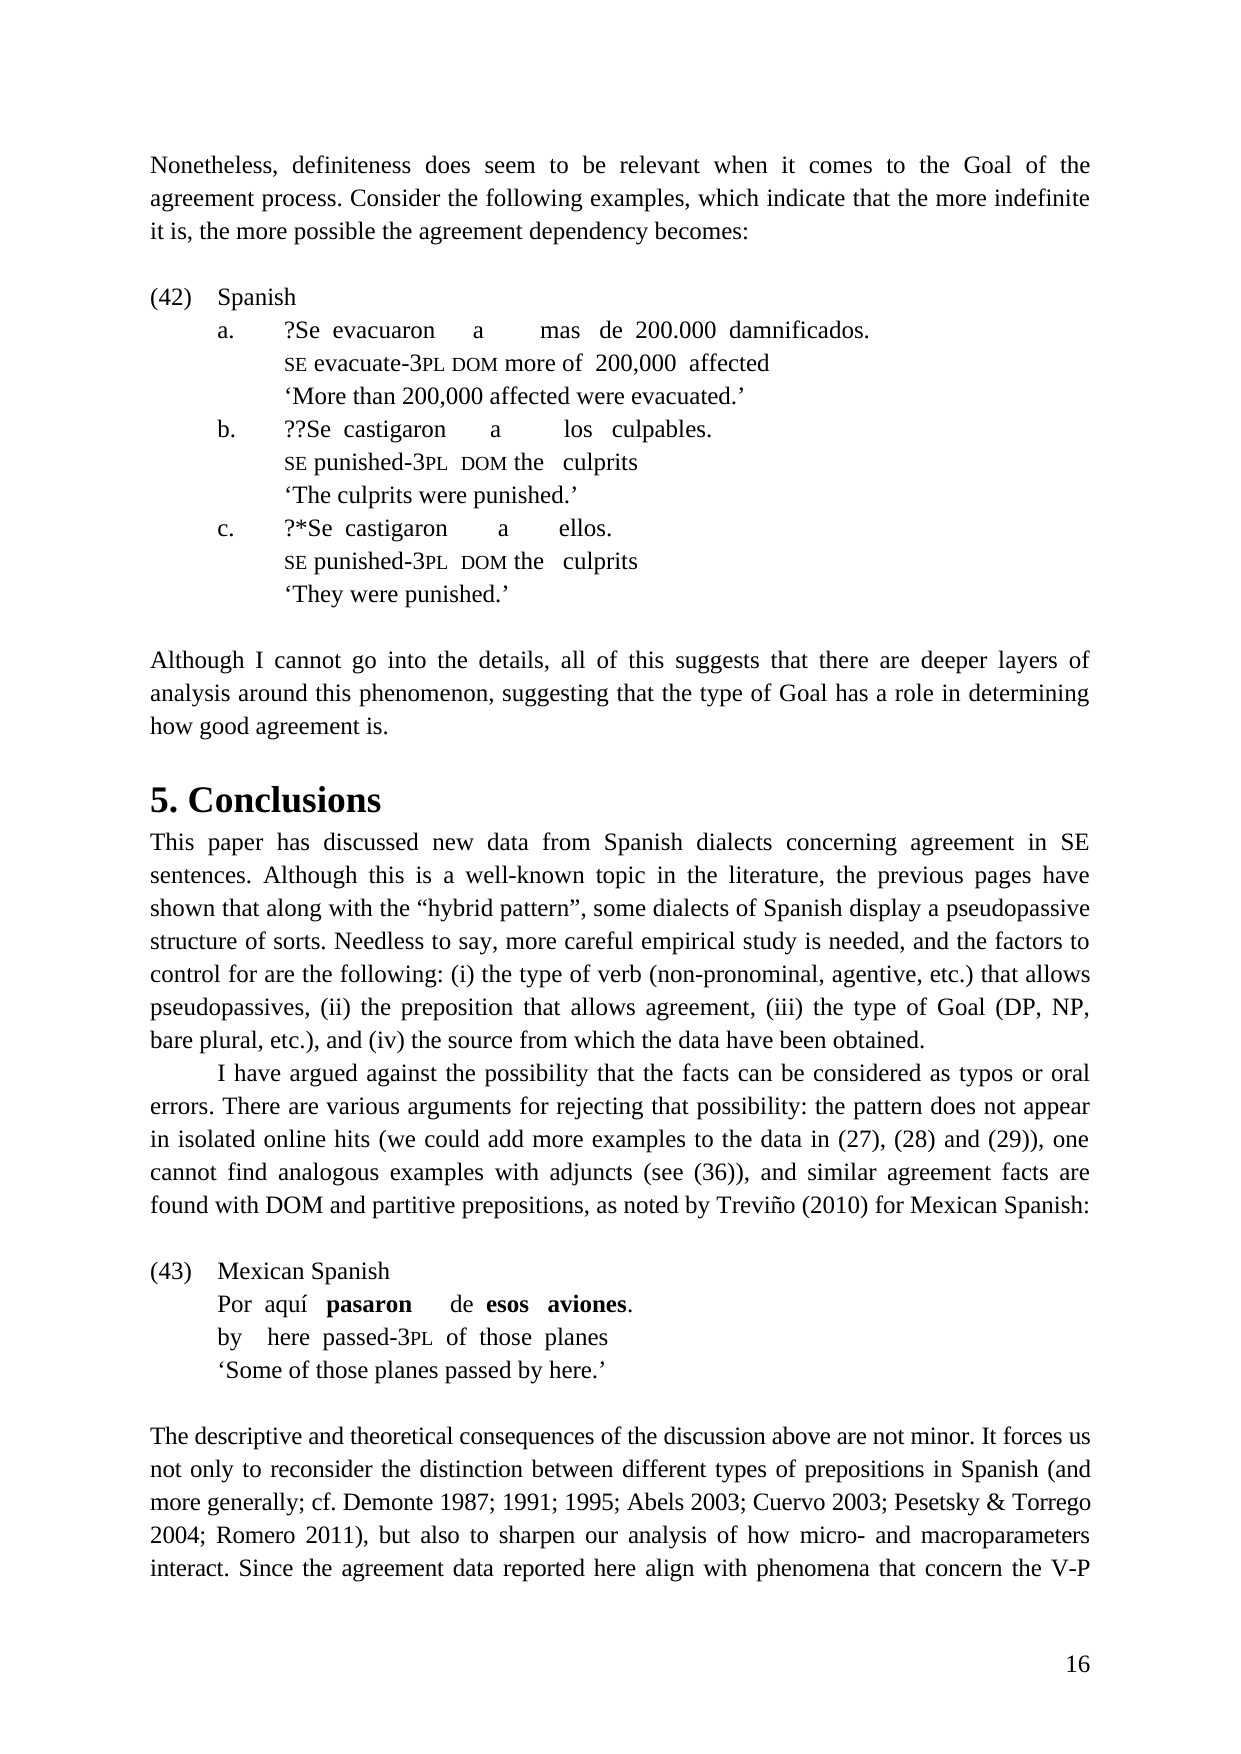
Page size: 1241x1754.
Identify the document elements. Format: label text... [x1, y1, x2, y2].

text Nonetheless, definiteness does seem to be relevant when it comes to the Goal of the agreement process. Consider the following examples, which indicate that the more indefinite it is, the more possible the agreement dependency becomes: [150, 150, 1091, 245]
text se evacuate-3pl dom more of 200,000 affected [150, 348, 1091, 377]
text This paper has discussed new data from Spanish dialects concerning agreement in SE sentences. Although this is a well-known topic in the literature, the previous pages have shown that along with the “hybrid pattern”, some dialects of Spanish display a pseudopassive structure of sorts. Needless to say, more careful empirical study is needed, and the factors to control for are the following: (i) the type of verb (non-pronominal, agentive, etc.) that allows pseudopassives, (ii) the preposition that allows agreement, (iii) the type of Goal (DP, NP, bare plural, etc.), and (iv) the source from which the data have been obtained. [150, 827, 1091, 1054]
text b. ??Se castigaron a los culpables. [150, 414, 1091, 443]
text ‘Some of those planes passed by here.’ [150, 1355, 1091, 1384]
text ‘They were punished.’ [150, 579, 1091, 608]
text ‘The culprits were punished.’ [150, 480, 1091, 509]
text ‘More than 200,000 affected were evacuated.’ [150, 381, 1091, 410]
text se punished-3pl dom the culprits [150, 447, 1091, 476]
text (43) Mexican Spanish [150, 1256, 1091, 1285]
text a. ?Se evacuaron a mas de 200.000 damnificados. [150, 315, 1091, 344]
text 5. Conclusions [150, 777, 1090, 821]
text (42) Spanish [150, 282, 1091, 311]
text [150, 1421, 1091, 1582]
text Although I cannot go into the details, all of this suggests that there are deeper layers of analysis around this phenomenon, suggesting that the type of Goal has a role in determining how good agreement is. [150, 645, 1091, 740]
text I have argued against the possibility that the facts can be considered as typos or oral errors. There are various arguments for rejecting that possibility: the pattern does not appear in isolated online hits (we could add more examples to the data in (27), (28) and (29)), one cannot find analogous examples with adjuncts (see (36)), and similar agreement facts are found with DOM and partitive prepositions, as noted by Treviño (2010) for Mexican Spanish: [150, 1058, 1091, 1219]
text c. ?*Se castigaron a ellos. [150, 513, 1091, 542]
text by here passed-3pl of those planes [150, 1322, 1091, 1351]
text se punished-3pl dom the culprits [150, 546, 1091, 575]
text Por aquí pasaron de esos aviones. [150, 1289, 1091, 1318]
